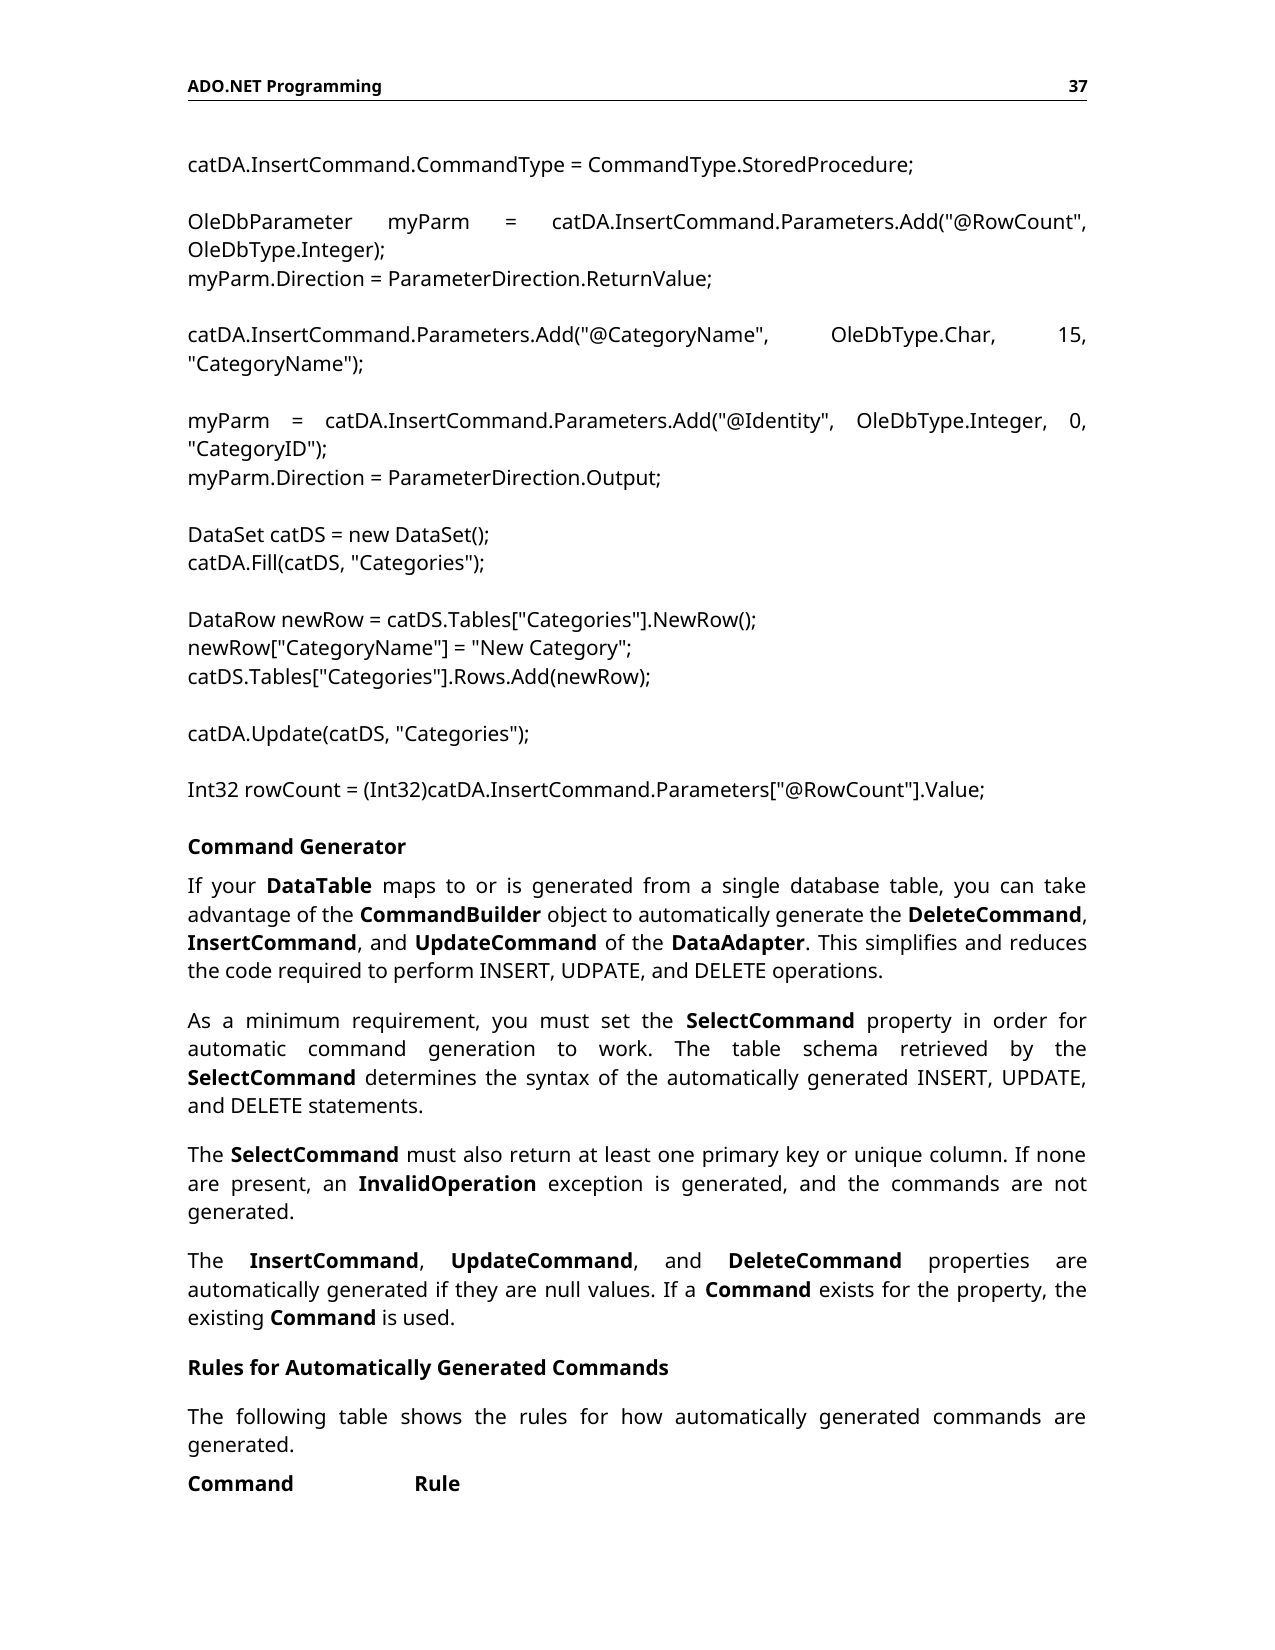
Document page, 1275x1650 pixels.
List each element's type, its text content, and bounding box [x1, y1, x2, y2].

text catDA.InsertCommand.Parameters.Add("@CategoryName", OleDbType.Char, 15, "CategoryName"); [187, 321, 1087, 377]
table_header Command [186, 1469, 412, 1498]
text Int32 rowCount = (Int32)catDA.InsertCommand.Parameters["@RowCount"].Value; [187, 776, 1087, 804]
text myParm = catDA.InsertCommand.Parameters.Add("@Identity", OleDbType.Integer, 0, "CategoryID"); [187, 406, 1087, 463]
text The InsertCommand, UpdateCommand, and DeleteCommand properties are automatically generated if they are null values. If a Command exists for the property, the existing Command is used. [187, 1247, 1087, 1332]
text catDS.Tables["Categories"].Rows.Add(newRow); [187, 662, 1087, 690]
subtitle Command Generator [187, 832, 1087, 861]
table_header Rule [413, 1469, 1092, 1498]
text myParm.Direction = ParameterDirection.ReturnValue; [187, 264, 1087, 292]
text newRow["CategoryName"] = "New Category"; [187, 633, 1087, 662]
text If your DataTable maps to or is generated from a single database table, you can take advantage of the CommandBuilder object to automatically generate the DeleteCommand, InsertCommand, and UpdateCommand of the DataAdapter. This simplifies and reduces the code required to perform INSERT, UDPATE, and DELETE operations. [187, 871, 1087, 985]
text The following table shows the rules for how automatically generated commands are generated. [187, 1402, 1087, 1459]
subtitle Rules for Automatically Generated Commands [187, 1353, 1087, 1381]
text myParm.Direction = ParameterDirection.Output; [187, 463, 1087, 491]
text catDA.Update(catDS, "Categories"); [187, 719, 1087, 747]
text As a minimum requirement, you must set the SelectCommand property in order for automatic command generation to work. The table schema retrieved by the SelectCommand determines the syntax of the automatically generated INSERT, UPDATE, and DELETE statements. [187, 1006, 1087, 1120]
text catDA.Fill(catDS, "Categories"); [187, 548, 1087, 577]
text DataRow newRow = catDS.Tables["Categories"].NewRow(); [187, 605, 1087, 633]
text catDA.InsertCommand.CommandType = CommandType.StoredProcedure; [187, 150, 1087, 178]
text The SelectCommand must also return at least one primary key or unique column. If none are present, an InvalidOperation exception is generated, and the commands are not generated. [187, 1141, 1087, 1226]
text OleDbParameter myParm = catDA.InsertCommand.Parameters.Add("@RowCount", OleDbType.Integer); [187, 207, 1087, 264]
text DataSet catDS = new DataSet(); [187, 520, 1087, 548]
